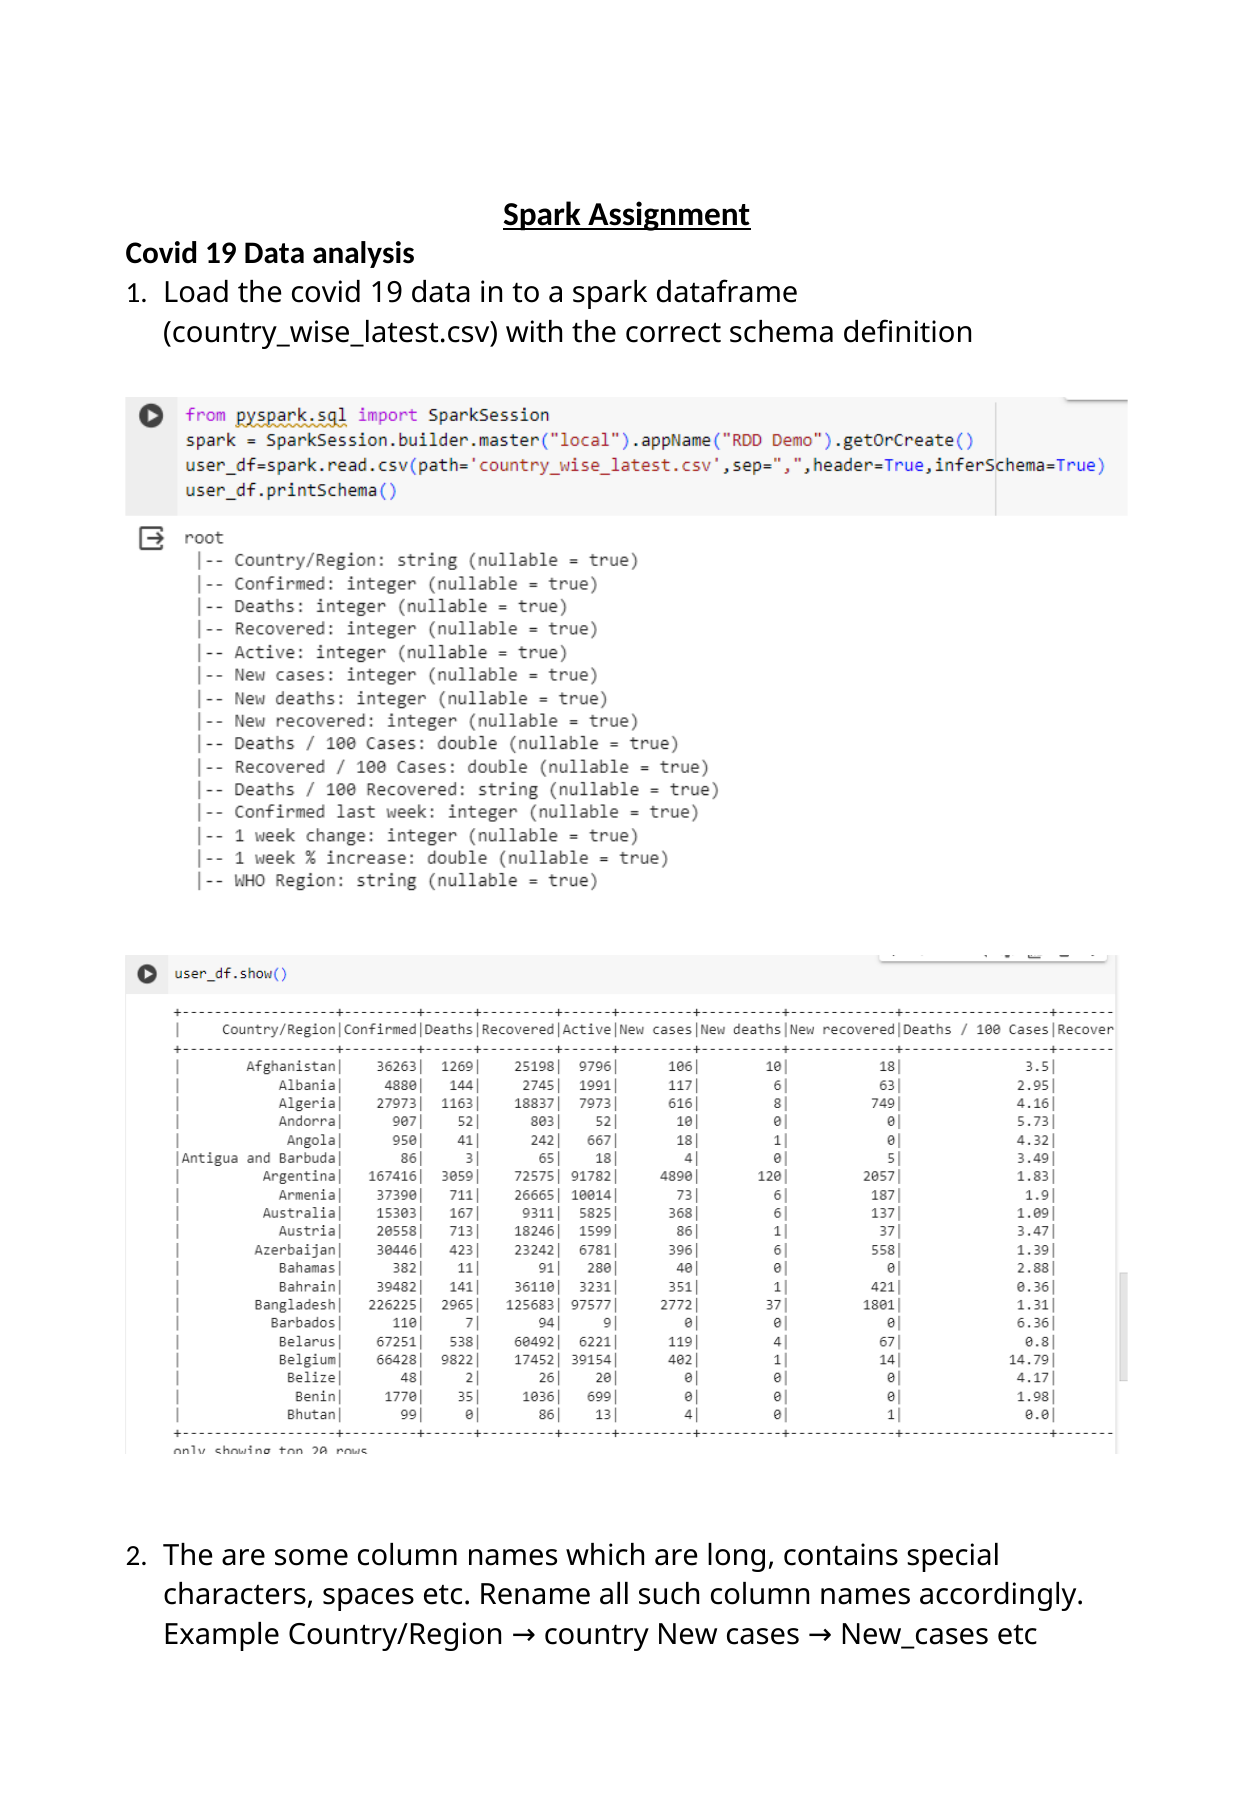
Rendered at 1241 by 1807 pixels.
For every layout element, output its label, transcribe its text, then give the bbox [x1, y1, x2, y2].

text Covid 19 Data analysis [125, 233, 1128, 272]
list The are some column names which are long, contains special characters, spaces etc. Rename all such column names accordingly. Example Country/Region → country New cases → New_cases etc [125, 1534, 1128, 1653]
text Spark Assignment [125, 193, 1128, 233]
list Load the covid 19 data in to a spark dataframe (country_wise_latest.csv) with the correct schema definition [125, 272, 1128, 351]
picture [125, 955, 1128, 1454]
picture [125, 397, 1128, 914]
